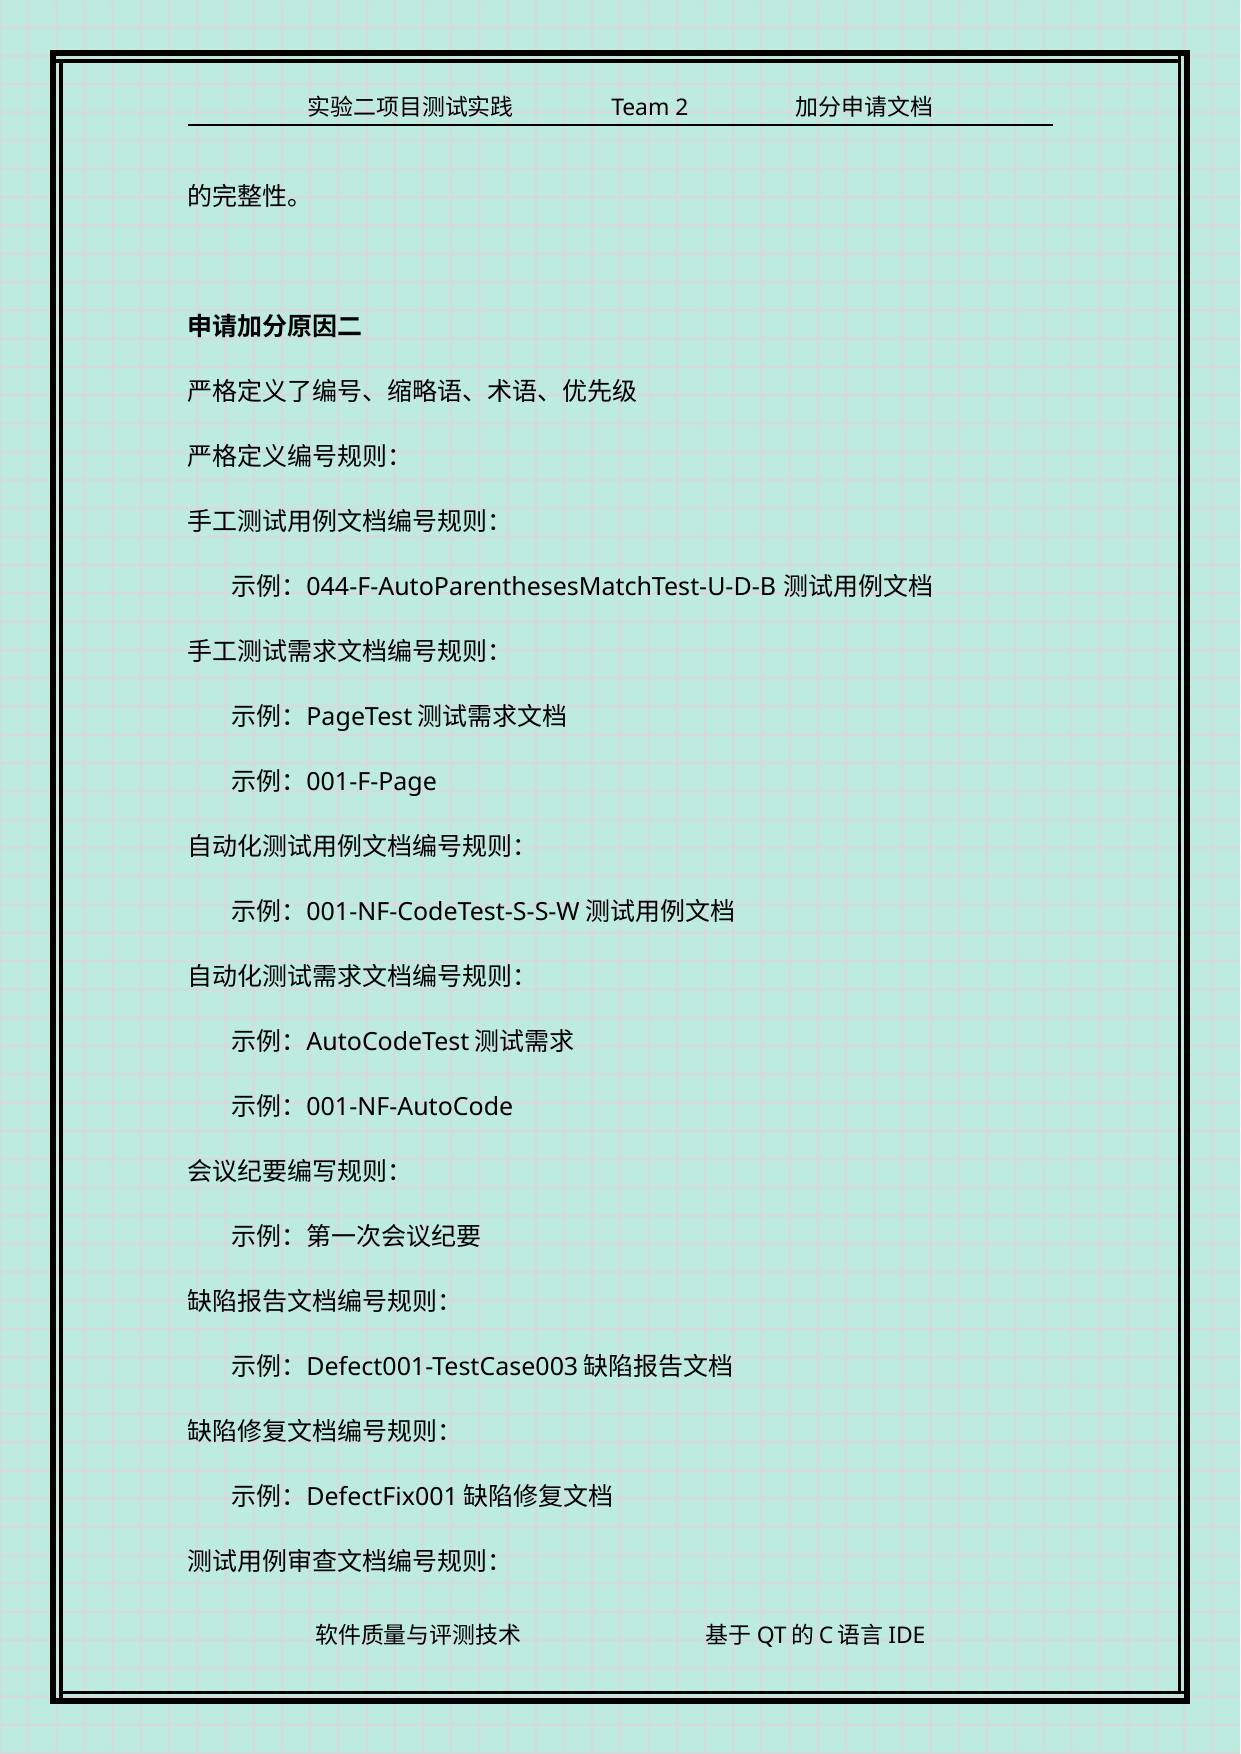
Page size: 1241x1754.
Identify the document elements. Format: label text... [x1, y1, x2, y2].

text 严格定义了编号、缩略语、术语、优先级 [187, 357, 1053, 422]
text 示例：001-NF-AutoCode [187, 1072, 1053, 1137]
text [187, 162, 1053, 227]
text 缺陷修复文档编号规则： [187, 1397, 1053, 1462]
text 测试用例审查文档编号规则： [187, 1527, 1053, 1592]
picture [0, 0, 1241, 1754]
text 手工测试用例文档编号规则： [187, 487, 1053, 552]
text 示例：Defect001-TestCase003缺陷报告文档 [187, 1332, 1053, 1397]
text 自动化测试需求文档编号规则： [187, 942, 1053, 1007]
text 示例：044-F-AutoParenthesesMatchTest-U-D-B 测试用例文档 [187, 552, 1053, 617]
text 缺陷报告文档编号规则： [187, 1267, 1053, 1332]
text 示例：AutoCodeTest测试需求 [187, 1007, 1053, 1072]
text 手工测试需求文档编号规则： [187, 617, 1053, 682]
text 示例：DefectFix001缺陷修复文档 [187, 1462, 1053, 1527]
text 会议纪要编写规则： [187, 1137, 1053, 1202]
text 示例：001-F-Page [187, 747, 1053, 812]
text 自动化测试用例文档编号规则： [187, 812, 1053, 877]
text 申请加分原因二 [187, 292, 1053, 357]
text 示例：第一次会议纪要 [187, 1202, 1053, 1267]
text 示例：001-NF-CodeTest-S-S-W测试用例文档 [187, 877, 1053, 942]
text 示例：PageTest测试需求文档 [187, 682, 1053, 747]
text 严格定义编号规则： [187, 422, 1053, 487]
